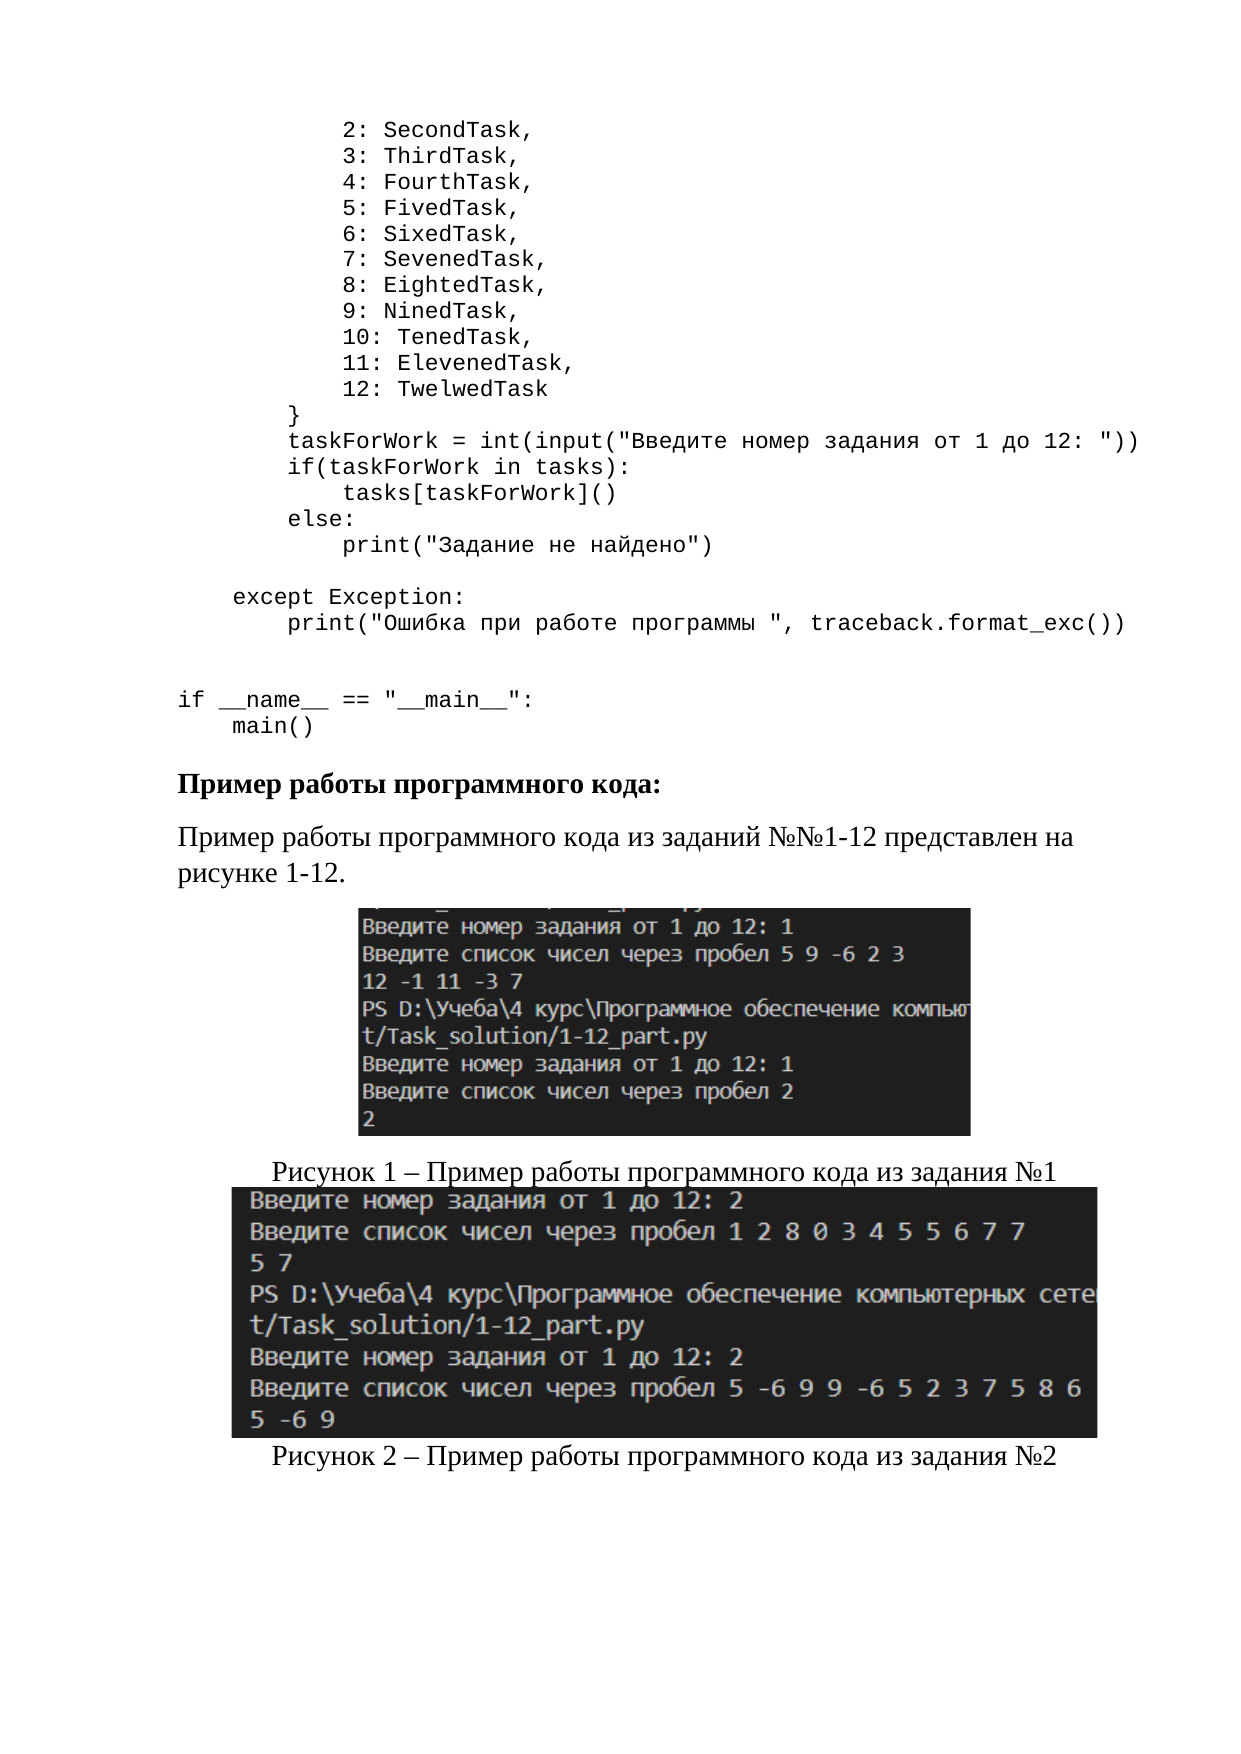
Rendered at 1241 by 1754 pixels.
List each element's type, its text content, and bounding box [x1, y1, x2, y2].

text Рисунок 2 – Пример работы программного кода из задания №2 [177, 1438, 1152, 1471]
picture [231, 1187, 1098, 1438]
text tasks[taskForWork]() [177, 481, 1152, 507]
text 11: ElevenedTask, [177, 352, 1152, 377]
text Пример работы программного кода из заданий №№1-12 представлен на рисунке 1-12. [177, 819, 1152, 889]
picture [358, 908, 971, 1136]
text 10: TenedTask, [177, 326, 1152, 352]
text 3: ThirdTask, [177, 144, 1152, 170]
text 2: SecondTask, [177, 118, 1152, 144]
text taskForWork = int(input("Введите номер задания от 1 до 12: ")) [177, 429, 1152, 455]
text 12: TwelwedTask [177, 377, 1152, 403]
text 8: EightedTask, [177, 274, 1152, 300]
text 6: SixedTask, [177, 222, 1152, 248]
text else: [177, 507, 1152, 533]
text 7: SevenedTask, [177, 248, 1152, 274]
text 4: FourthTask, [177, 170, 1152, 196]
text except Exception: [177, 585, 1152, 611]
text 9: NinedTask, [177, 300, 1152, 326]
text } [177, 403, 1152, 429]
text if __name__ == "__main__": [177, 689, 1152, 715]
text 5: FivedTask, [177, 196, 1152, 222]
text Пример работы программного кода: [177, 767, 1152, 800]
text Рисунок 1 – Пример работы программного кода из задания №1 [177, 1154, 1152, 1188]
text print("Ошибка при работе программы ", traceback.format_exc()) [177, 611, 1152, 637]
text if(taskForWork in tasks): [177, 455, 1152, 481]
text print("Задание не найдено") [177, 533, 1152, 559]
text main() [177, 715, 1152, 741]
